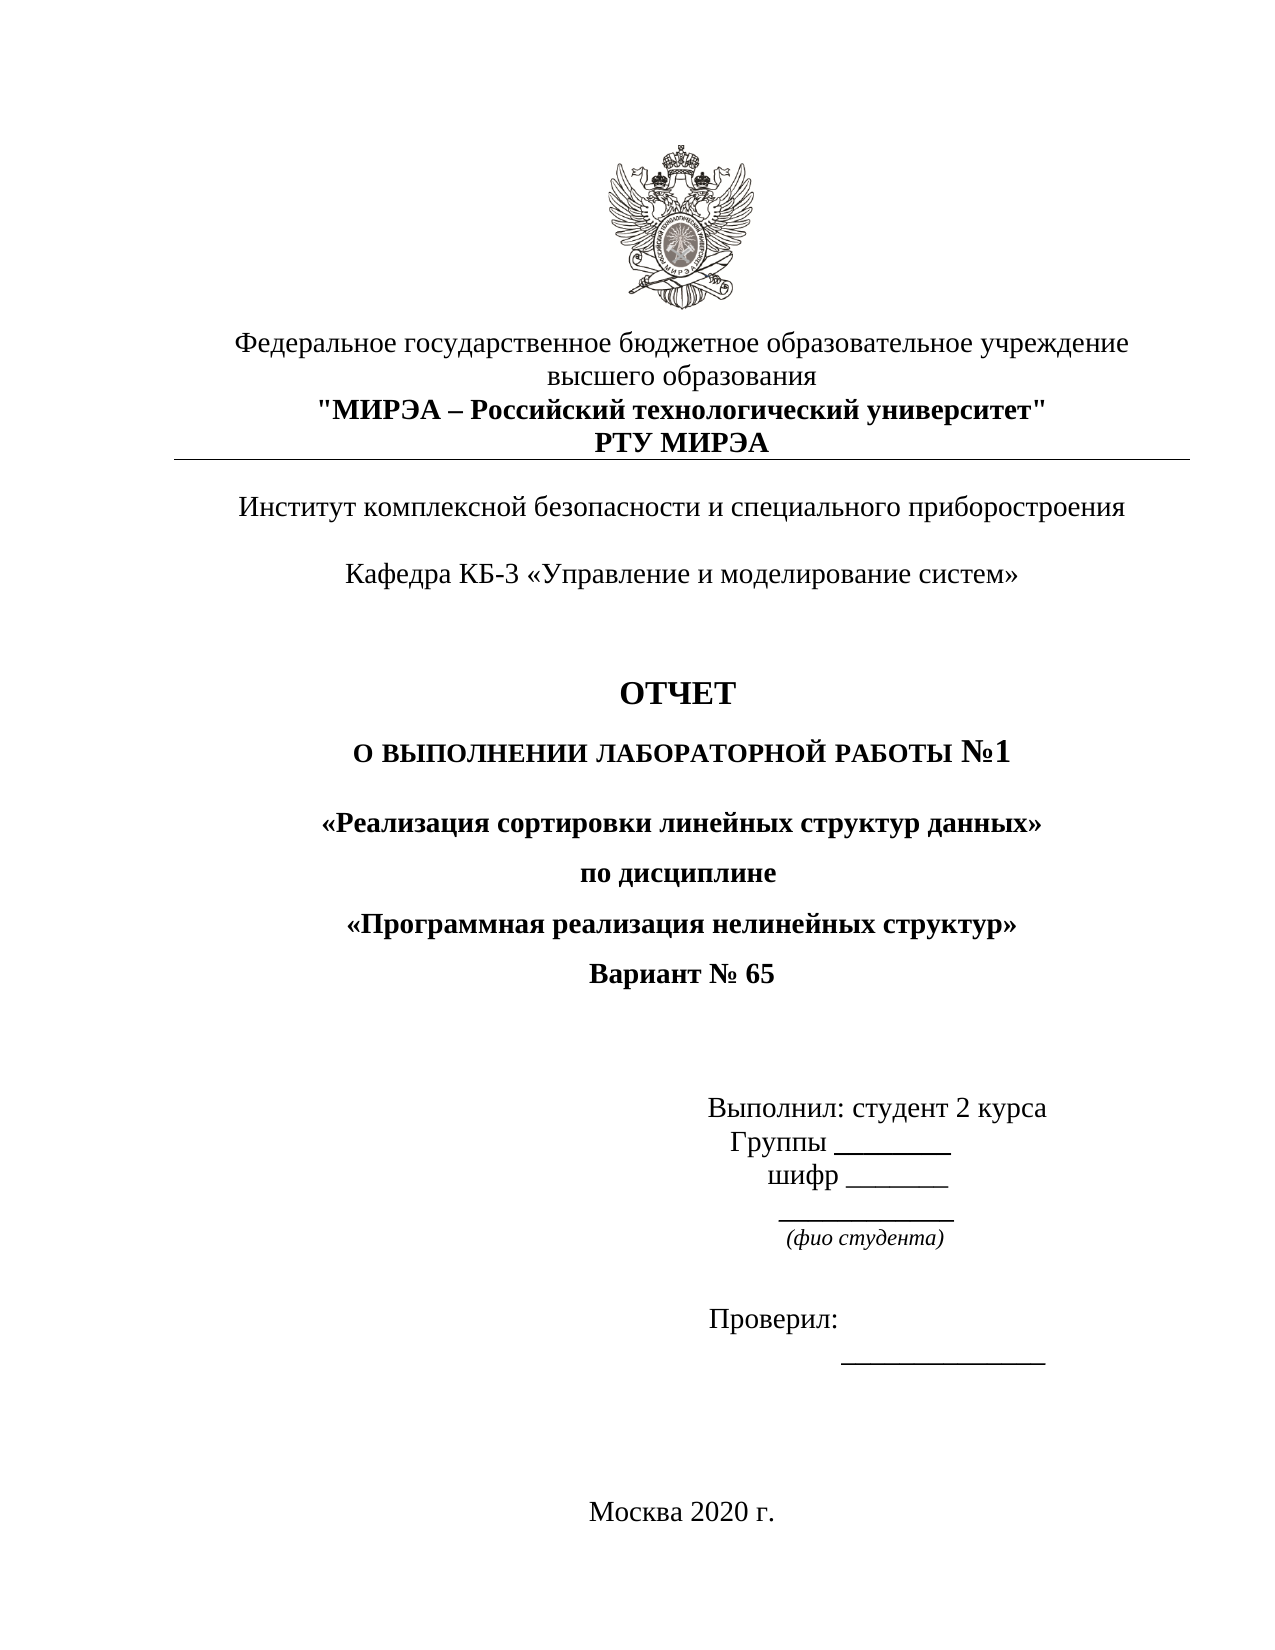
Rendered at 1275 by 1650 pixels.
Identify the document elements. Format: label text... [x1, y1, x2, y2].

text Выполнил: студент 2 курса [546, 1090, 1186, 1124]
text Группы ________ [472, 1124, 1186, 1157]
text ____________ (фио студента) [546, 1191, 1186, 1251]
text ______________ [782, 1334, 1186, 1368]
text Вариант № 65 [177, 956, 1186, 989]
text Проверил: [709, 1301, 1078, 1334]
text шифр _______ [693, 1157, 1186, 1191]
table_header Федеральное государственное бюджетное образовательное учреждение высшего образования "МИРЭА – Российский технологический университет" РТУ МИРЭА [174, 145, 1189, 459]
picture [608, 145, 754, 310]
text «Реализация сортировки линейных структур данных» [177, 805, 1186, 839]
text ОТЧЕТ о выполнении лабораторной работы №1 [177, 673, 1186, 769]
text Институт комплексной безопасности и специального приборостроения [177, 489, 1186, 522]
text Москва 2020 г. [177, 1494, 1186, 1527]
text Кафедра КБ-3 «Управление и моделирование систем» [177, 556, 1186, 589]
text по дисциплине «Программная реализация нелинейных структур» [177, 855, 1186, 939]
